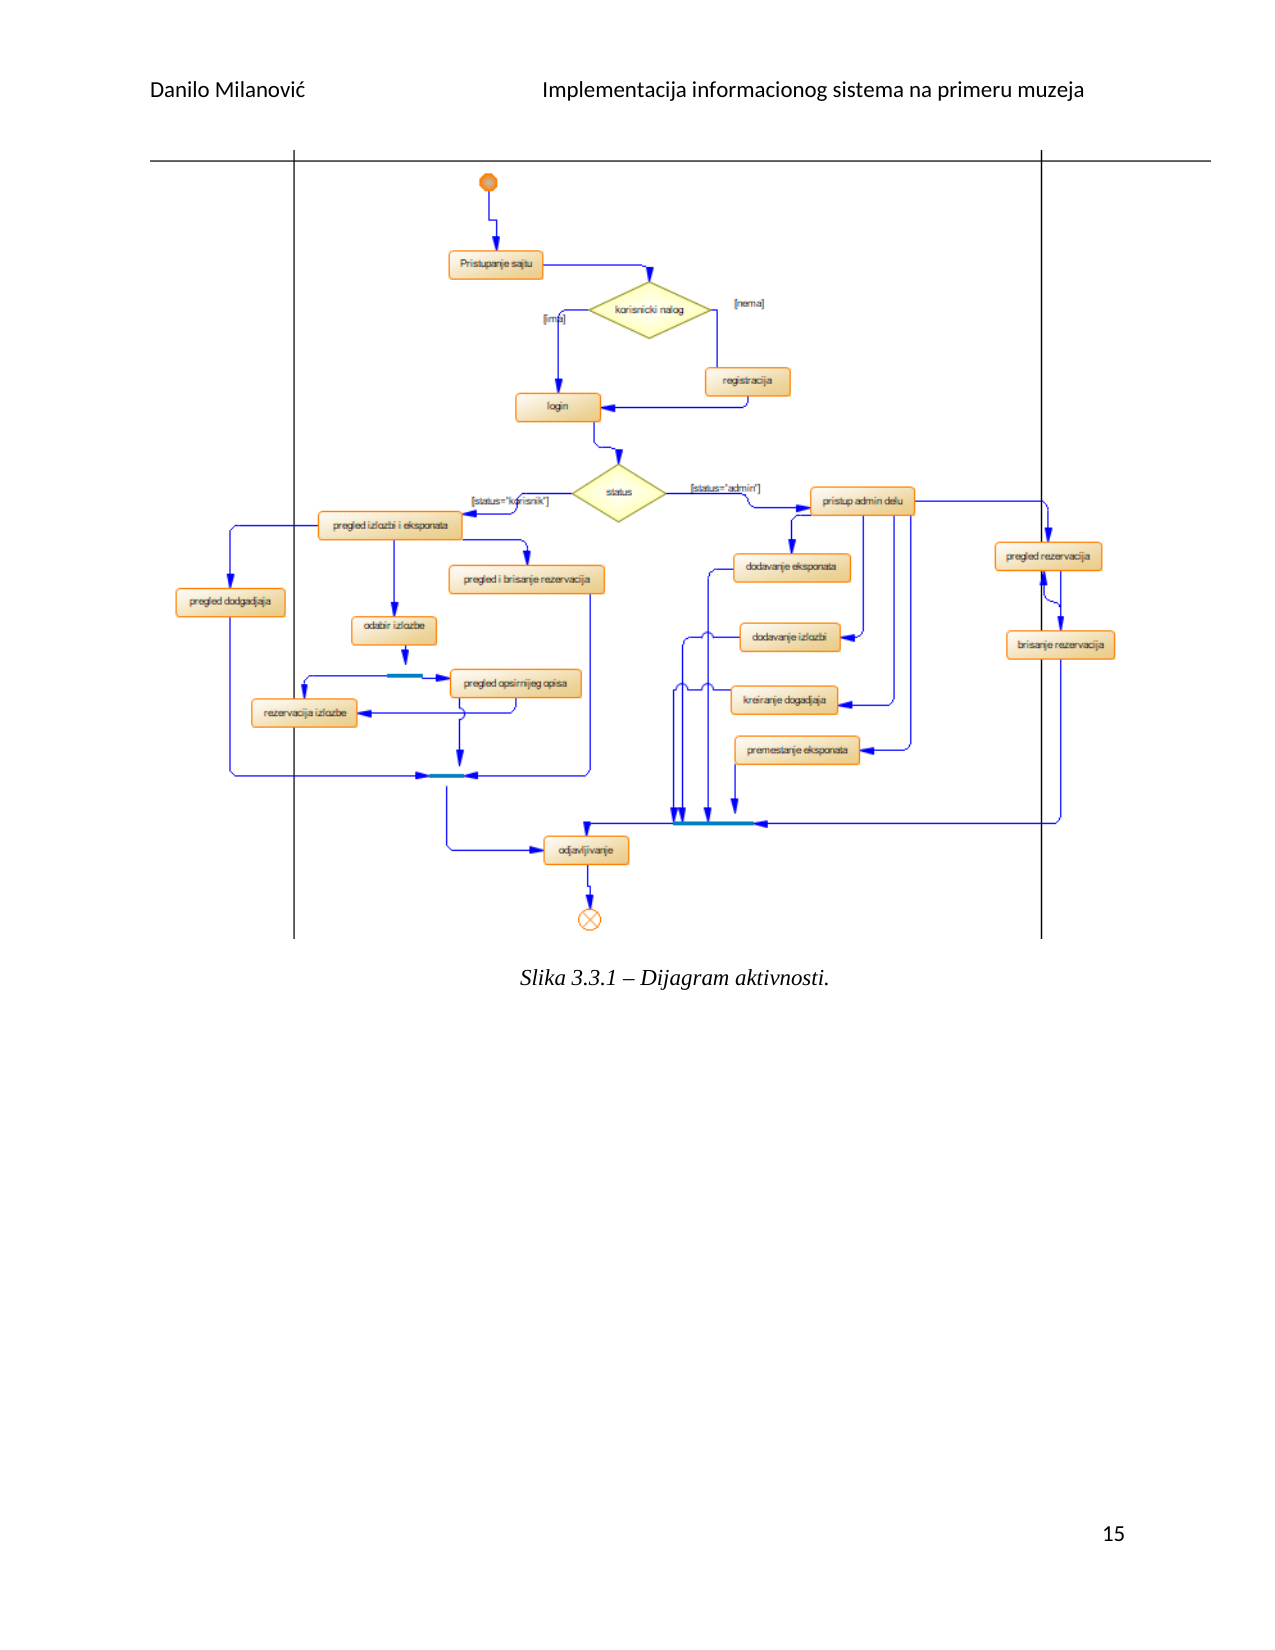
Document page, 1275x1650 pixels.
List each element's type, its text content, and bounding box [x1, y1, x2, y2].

text Slika 3.3.1 – Dijagram aktivnosti. [150, 964, 1125, 990]
picture [150, 150, 1211, 939]
